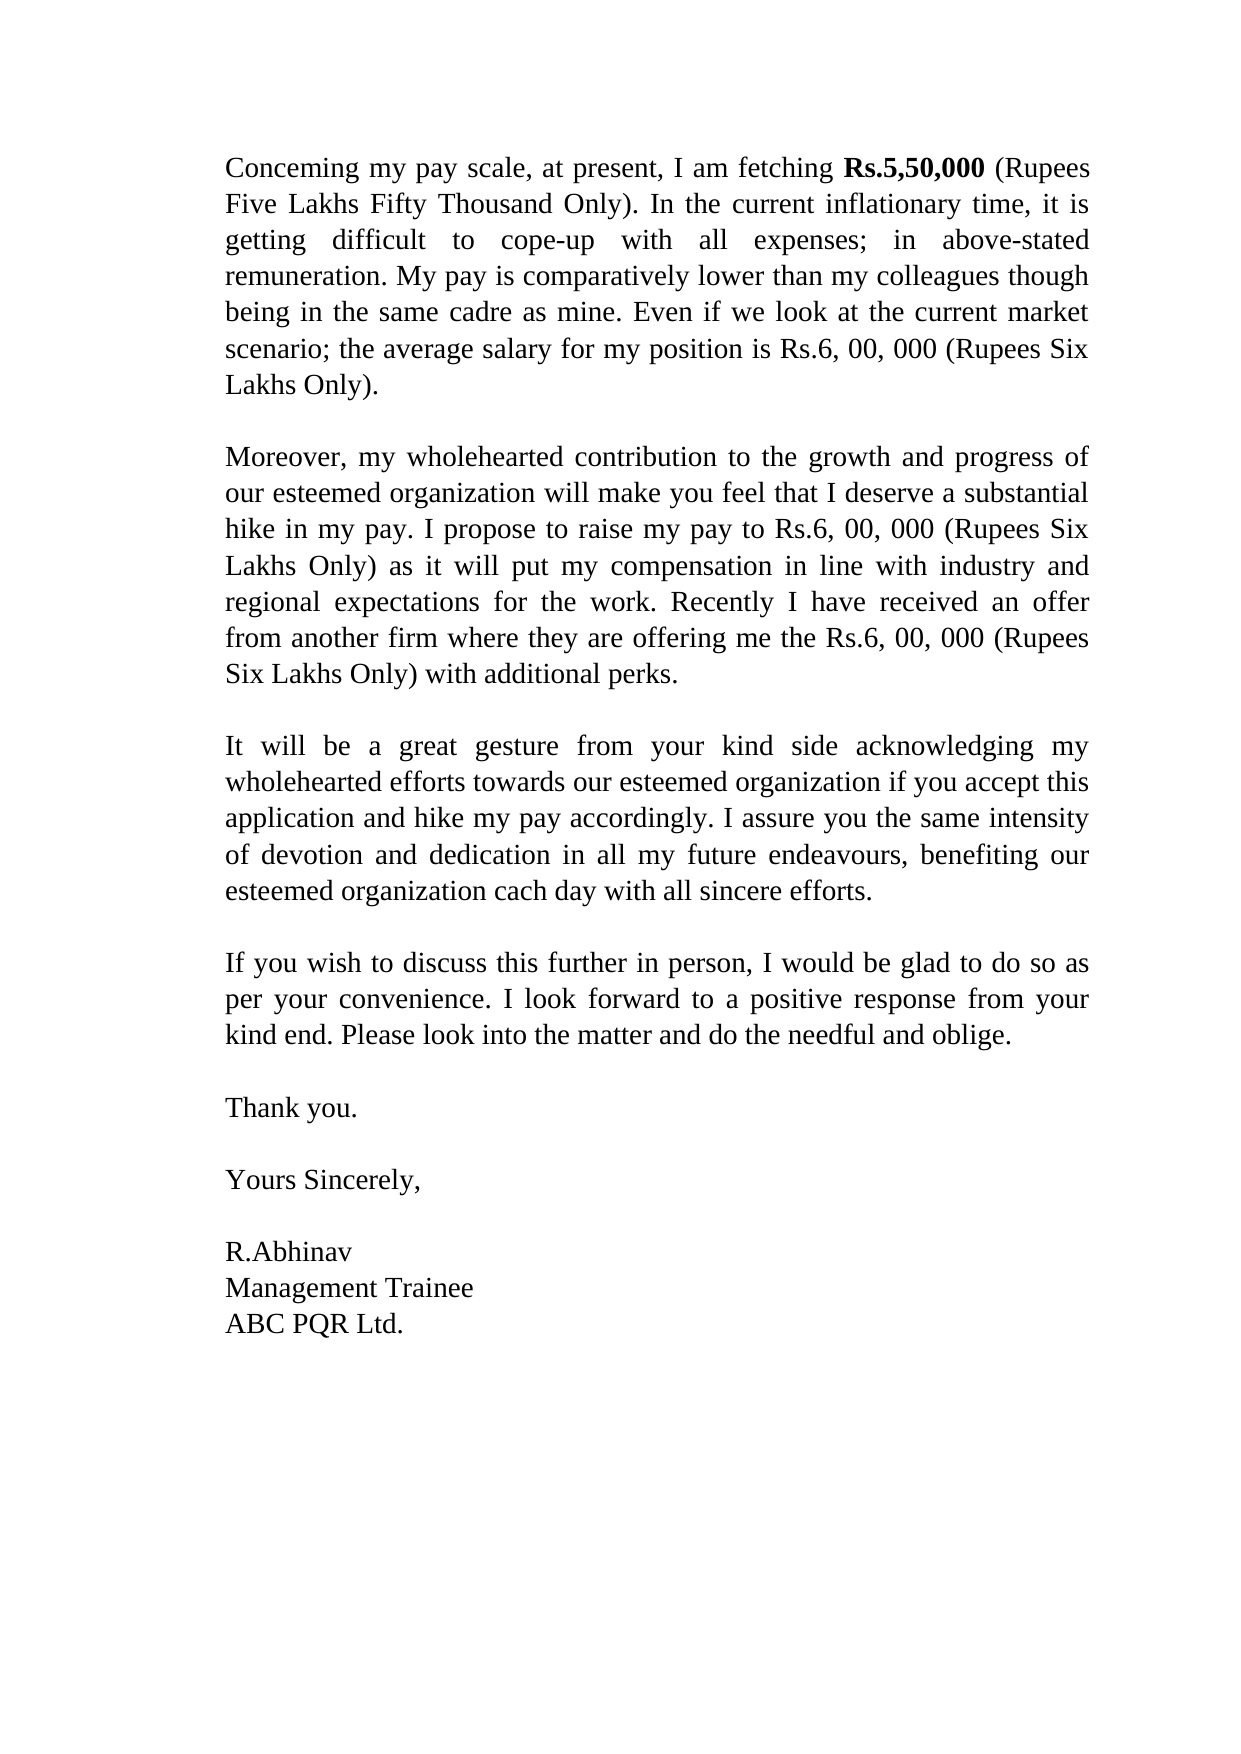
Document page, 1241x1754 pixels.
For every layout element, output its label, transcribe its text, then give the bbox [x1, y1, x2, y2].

list Moreover, my wholehearted contribution to the growth and progress of our esteemed organization will make you feel that I deserve a substantial hike in my pay. I propose to raise my pay to Rs.6, 00, 000 (Rupees Six Lakhs Only) as it will put my compensation in line with industry and regional expectations for the work. Recently I have received an offer from another firm where they are offering me the Rs.6, 00, 000 (Rupees Six Lakhs Only) with additional perks. [225, 439, 1090, 689]
list Conceming my pay scale, at present, I am fetching Rs.5,50,000 (Rupees Five Lakhs Fifty Thousand Only). In the current inflationary time, it is getting difficult to cope-up with all expenses; in above-stated remuneration. My pay is comparatively lower than my colleagues though being in the same cadre as mine. Even if we look at the current market scenario; the average salary for my position is Rs.6, 00, 000 (Rupees Six Lakhs Only). [225, 150, 1090, 400]
list Thank you. [225, 1090, 1090, 1123]
list If you wish to discuss this further in person, I would be glad to do so as per your convenience. I look forward to a positive response from your kind end. Please look into the matter and do the needful and oblige. [225, 945, 1090, 1051]
list ABC PQR Ltd. [225, 1307, 1090, 1340]
list Management Trainee [225, 1271, 1090, 1304]
list R.Abhinav [225, 1234, 1090, 1268]
list It will be a great gesture from your kind side acknowledging my wholehearted efforts towards our esteemed organization if you accept this application and hike my pay accordingly. I assure you the same intensity of devotion and dedication in all my future endeavours, benefiting our esteemed organization cach day with all sincere efforts. [225, 728, 1090, 906]
list Yours Sincerely, [225, 1162, 1090, 1196]
